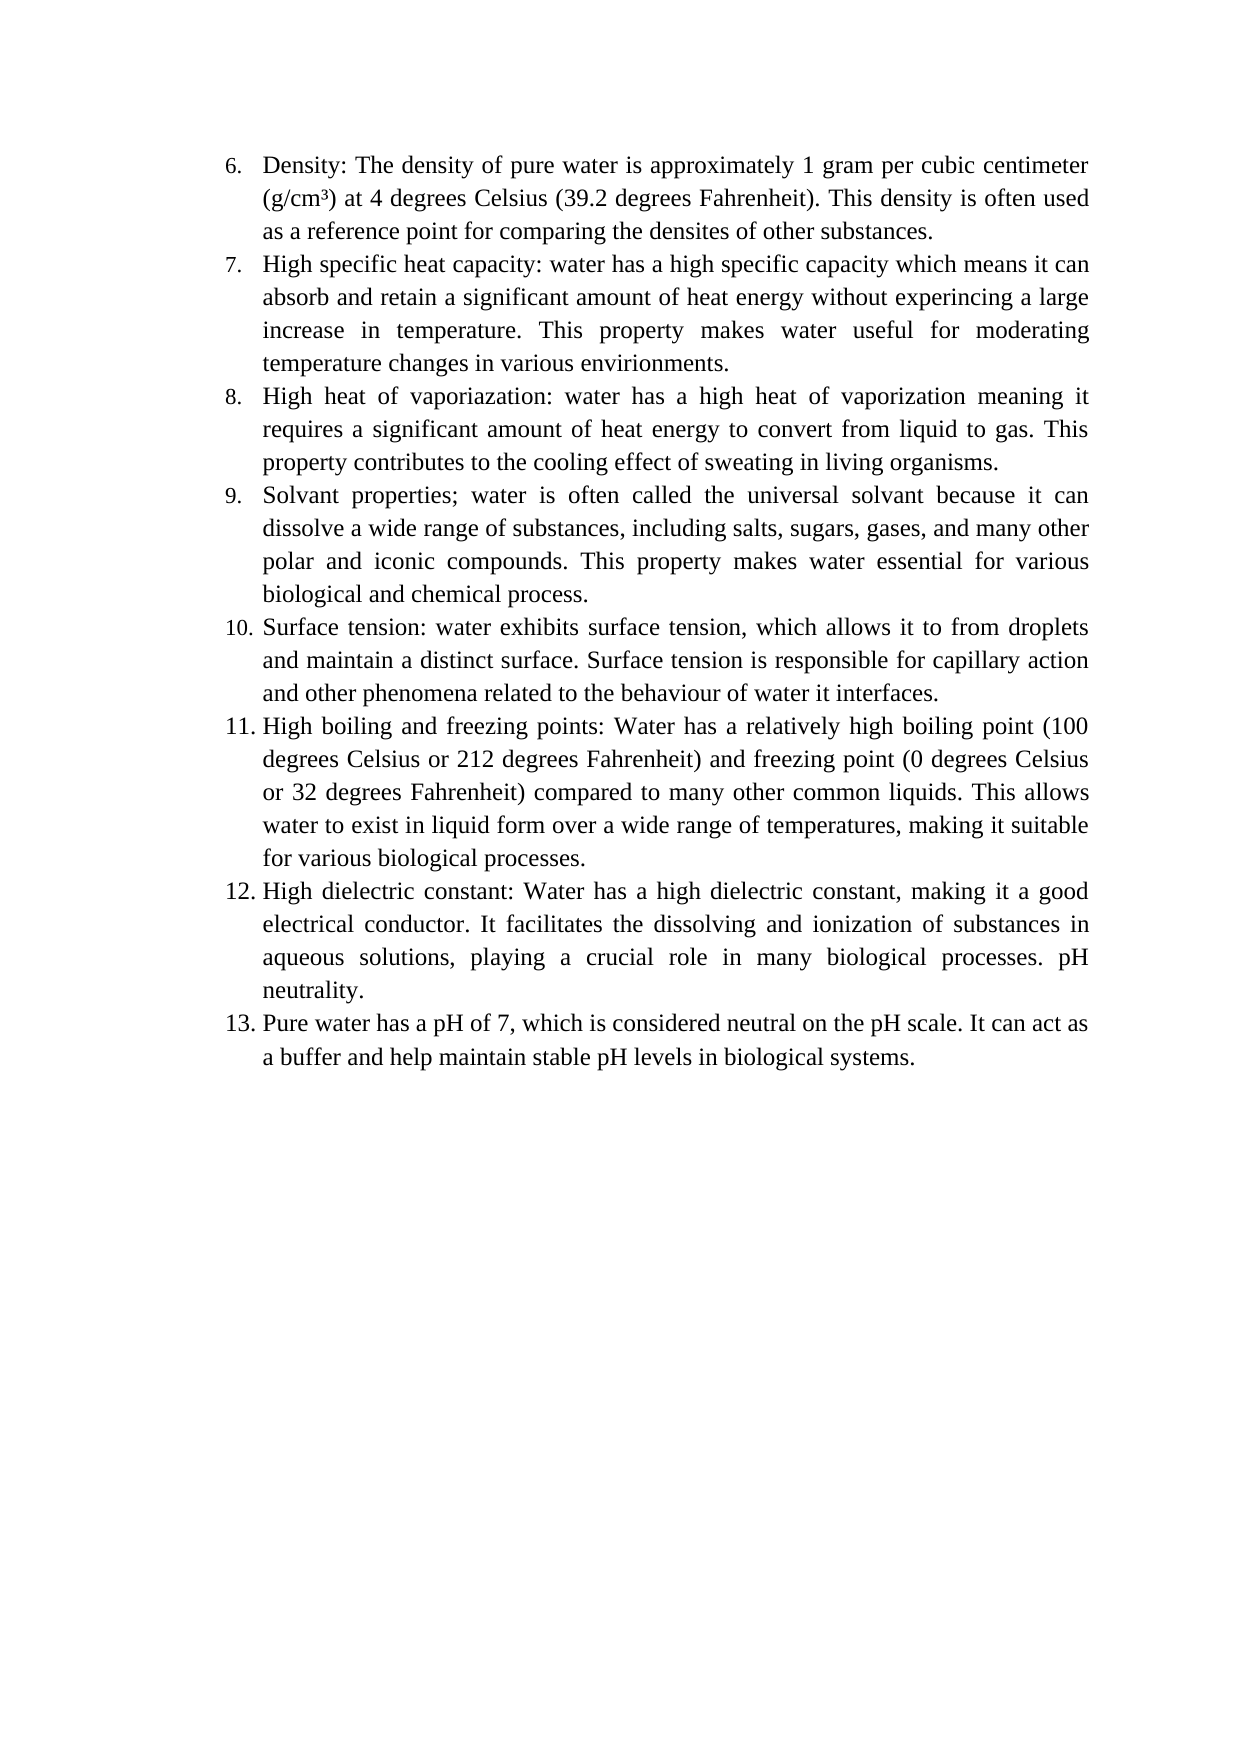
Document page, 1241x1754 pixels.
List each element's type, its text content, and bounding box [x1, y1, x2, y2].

list High boiling and freezing points: Water has a relatively high boiling point (100 degrees Celsius or 212 degrees Fahrenheit) and freezing point (0 degrees Celsius or 32 degrees Fahrenheit) compared to many other common liquids. This allows water to exist in liquid form over a wide range of temperatures, making it suitable for various biological processes. [225, 711, 1090, 872]
list High heat of vaporiazation: water has a high heat of vaporization meaning it requires a significant amount of heat energy to convert from liquid to gas. This property contributes to the cooling effect of sweating in living organisms. [225, 381, 1090, 476]
list Pure water has a pH of 7, which is considered neutral on the pH scale. It can act as a buffer and help maintain stable pH levels in biological systems. [225, 1008, 1090, 1070]
list Density: The density of pure water is approximately 1 gram per cubic centimeter (g/cm³) at 4 degrees Celsius (39.2 degrees Fahrenheit). This density is often used as a reference point for comparing the densites of other substances. [225, 150, 1090, 245]
list High specific heat capacity: water has a high specific capacity which means it can absorb and retain a significant amount of heat energy without experincing a large increase in temperature. This property makes water useful for moderating temperature changes in various envirionments. [225, 249, 1090, 377]
list Surface tension: water exhibits surface tension, which allows it to from droplets and maintain a distinct surface. Surface tension is responsible for capillary action and other phenomena related to the behaviour of water it interfaces. [225, 612, 1090, 707]
list High dielectric constant: Water has a high dielectric constant, making it a good electrical conductor. It facilitates the dissolving and ionization of substances in aqueous solutions, playing a crucial role in many biological processes. pH neutrality. [225, 876, 1090, 1004]
list Solvant properties; water is often called the universal solvant because it can dissolve a wide range of substances, including salts, sugars, gases, and many other polar and iconic compounds. This property makes water essential for various biological and chemical process. [225, 480, 1090, 608]
